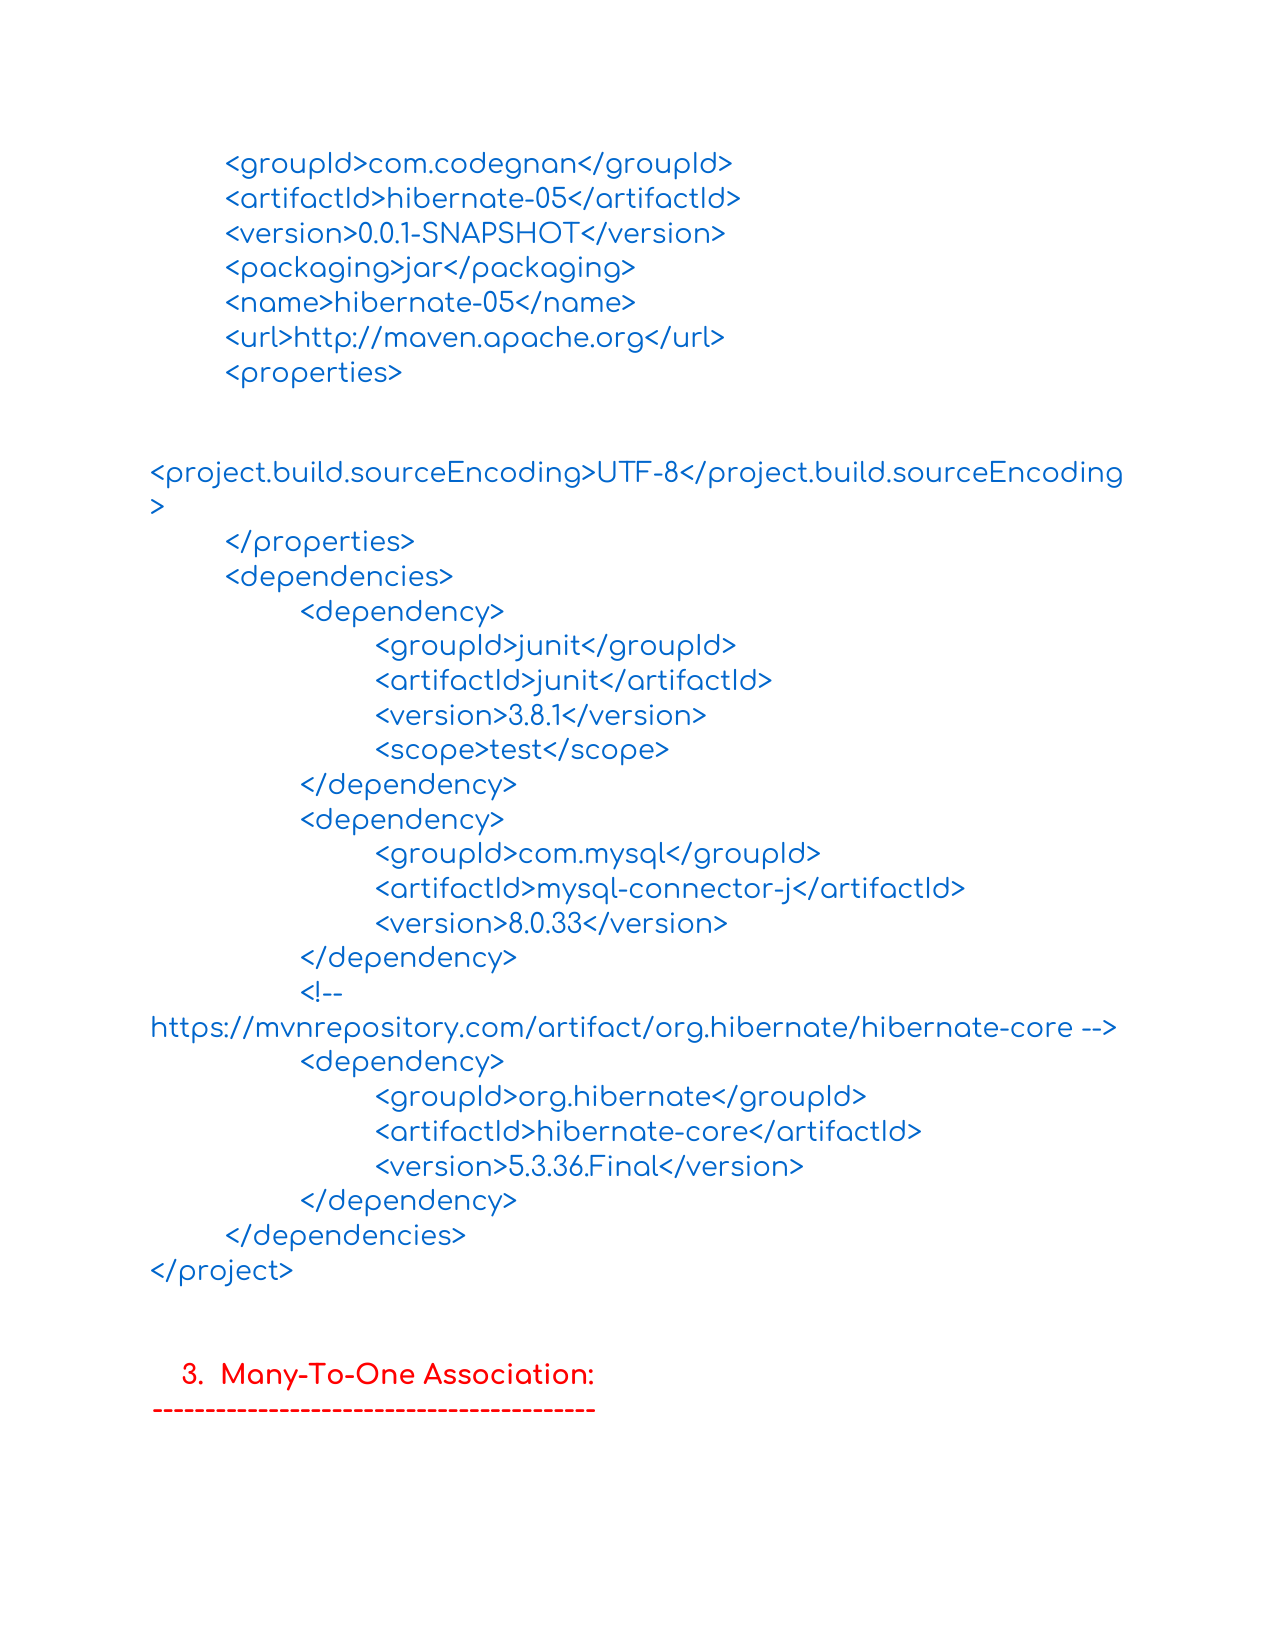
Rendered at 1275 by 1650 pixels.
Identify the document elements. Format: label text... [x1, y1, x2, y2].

text <artifactId>mysql-connector-j</artifactId> [150, 874, 1125, 905]
text <groupId>com.mysql</groupId> [150, 840, 1125, 870]
text <artifactId>hibernate-05</artifactId> [150, 185, 1125, 215]
text </dependencies> [150, 1221, 1125, 1252]
text <dependency> [150, 597, 1125, 627]
text <url>http://maven.apache.org</url> [150, 323, 1125, 354]
text <version>8.0.33</version> [150, 909, 1125, 939]
text <groupId>junit</groupId> [150, 632, 1125, 662]
text <project.build.sourceEncoding>UTF-8</project.build.sourceEncoding> [150, 393, 1125, 523]
text <artifactId>hibernate-core</artifactId> [150, 1117, 1125, 1148]
text <dependencies> [150, 562, 1125, 593]
text 3. Many-To-One Association: [181, 1360, 1125, 1390]
text <dependency> [150, 805, 1125, 835]
text <groupId>com.codegnan</groupId> [150, 150, 1125, 180]
text <version>3.8.1</version> [150, 701, 1125, 731]
text </project> [150, 1256, 1125, 1286]
text <dependency> [150, 1048, 1125, 1078]
text <scope>test</scope> [150, 736, 1125, 766]
text <properties> [150, 358, 1125, 388]
text <packaging>jar</packaging> [150, 254, 1125, 284]
text <version>0.0.1-SNAPSHOT</version> [150, 219, 1125, 249]
text <groupId>org.hibernate</groupId> [150, 1083, 1125, 1113]
text ------------------------------------------ [152, 1395, 1125, 1425]
text <version>5.3.36.Final</version> [150, 1152, 1125, 1182]
text <!-- https://mvnrepository.com/artifact/org.hibernate/hibernate-core --> [150, 979, 1125, 1043]
text <name>hibernate-05</name> [150, 289, 1125, 319]
text </properties> [150, 528, 1125, 558]
text </dependency> [150, 944, 1125, 974]
text <artifactId>junit</artifactId> [150, 666, 1125, 697]
text </dependency> [150, 771, 1125, 801]
text </dependency> [150, 1187, 1125, 1217]
